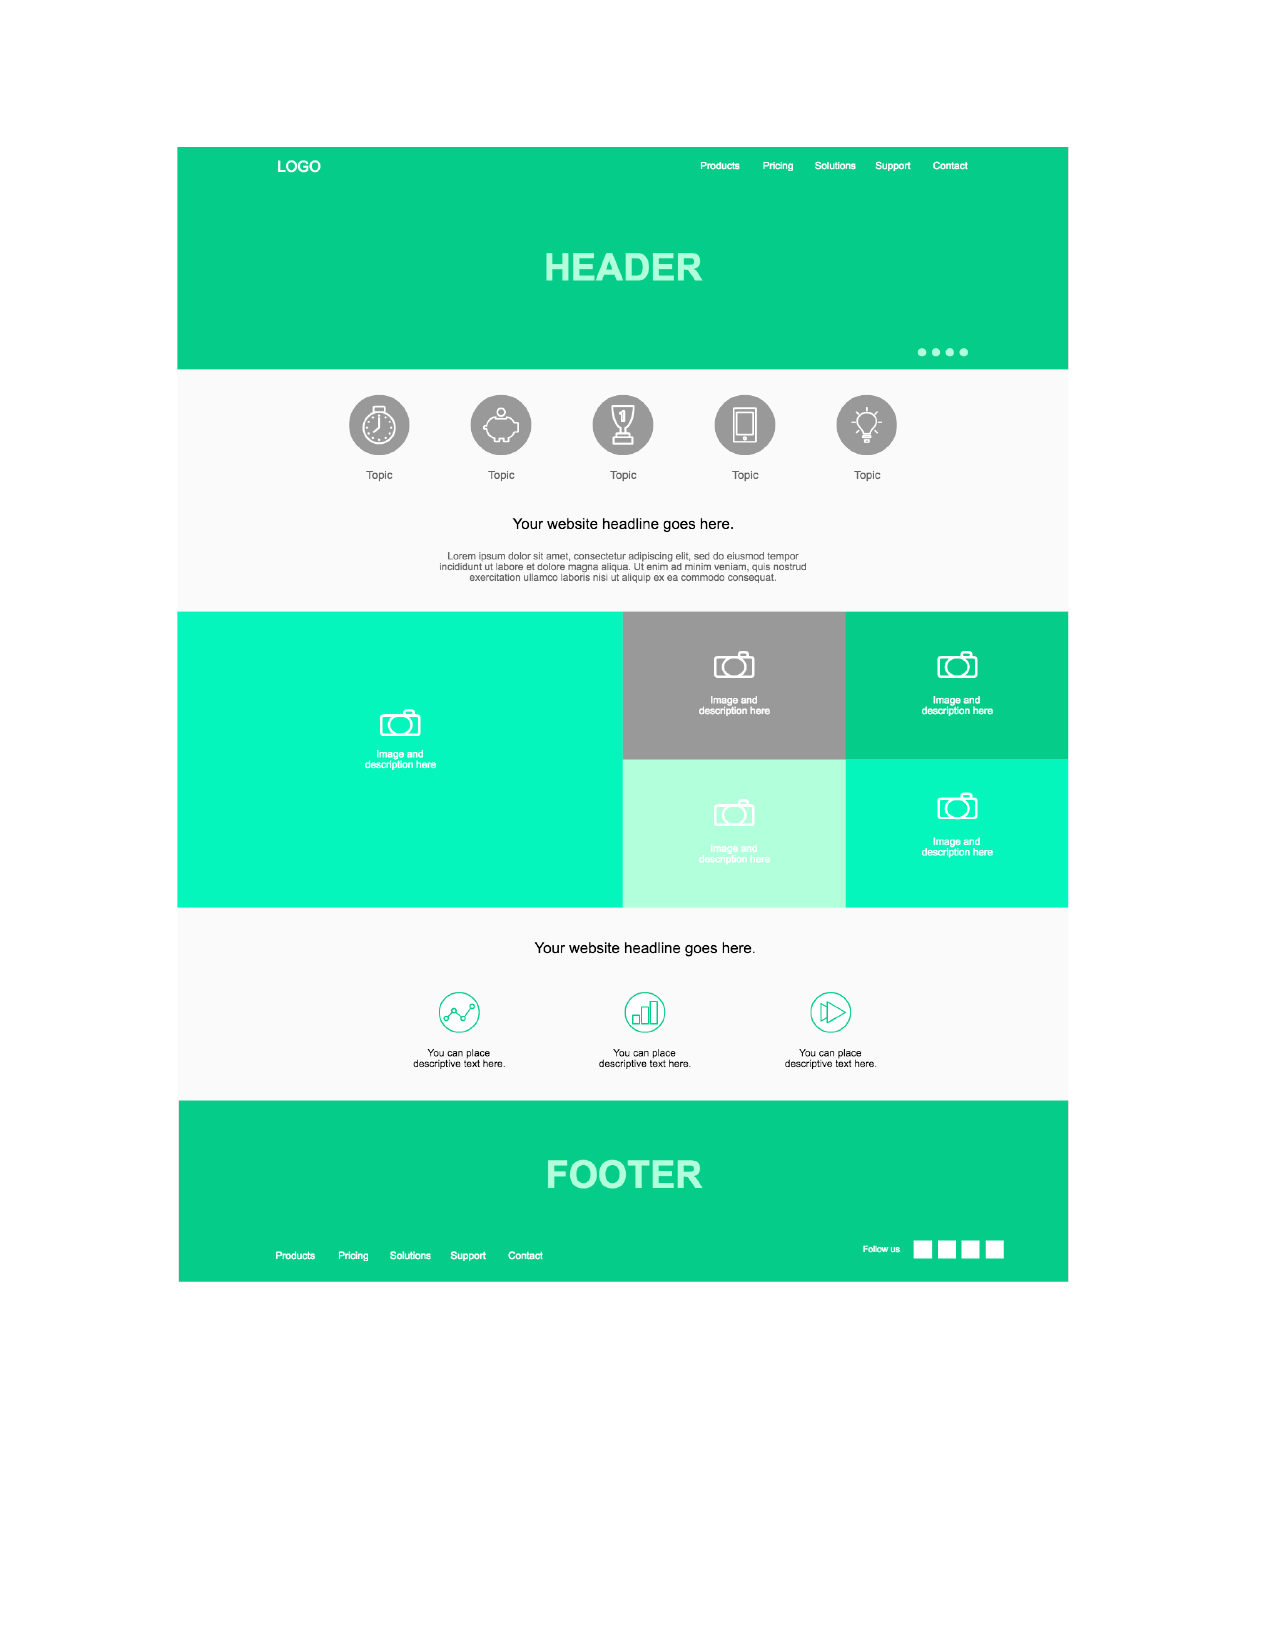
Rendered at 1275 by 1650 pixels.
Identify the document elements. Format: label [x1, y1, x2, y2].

picture [177, 147, 1069, 1282]
